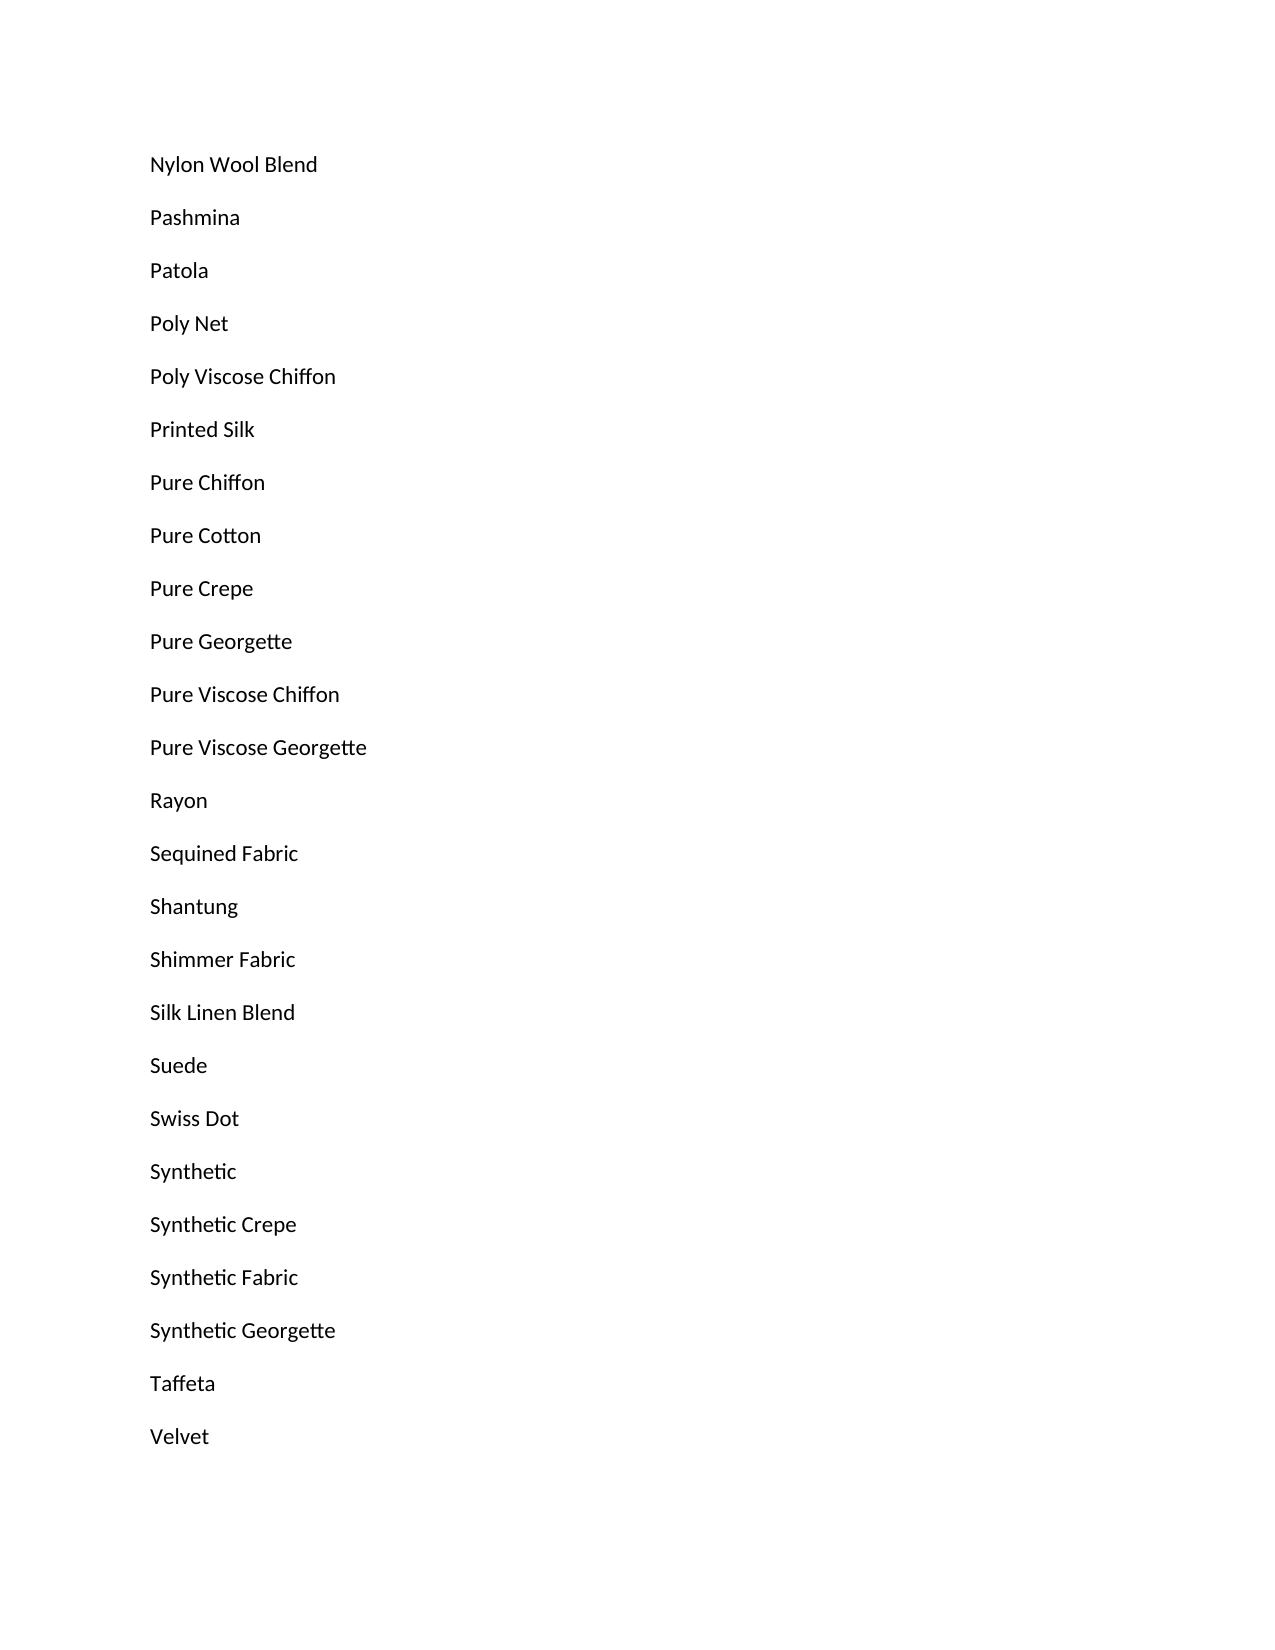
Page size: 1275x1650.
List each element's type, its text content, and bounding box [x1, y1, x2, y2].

text Sequined Fabric [150, 839, 1125, 867]
text Synthetic Georgette [150, 1316, 1125, 1344]
text Synthetic Fabric [150, 1263, 1125, 1291]
text Synthetic Crepe [150, 1210, 1125, 1238]
text Suede [150, 1051, 1125, 1079]
text Pashmina [150, 203, 1125, 231]
text Silk Linen Blend [150, 998, 1125, 1026]
text Pure Crepe [150, 574, 1125, 602]
text Poly Net [150, 309, 1125, 337]
text Taffeta [150, 1369, 1125, 1397]
text Nylon Wool Blend [150, 150, 1125, 178]
text Patola [150, 256, 1125, 284]
text Synthetic [150, 1157, 1125, 1185]
text Shantung [150, 892, 1125, 920]
text Rayon [150, 786, 1125, 814]
text Shimmer Fabric [150, 945, 1125, 973]
text Pure Viscose Chiffon [150, 680, 1125, 708]
text Pure Viscose Georgette [150, 733, 1125, 761]
text Printed Silk [150, 415, 1125, 443]
text Pure Cotton [150, 521, 1125, 549]
text Swiss Dot [150, 1104, 1125, 1132]
text Velvet [150, 1422, 1125, 1451]
text Pure Chiffon [150, 468, 1125, 496]
text Pure Georgette [150, 627, 1125, 655]
text Poly Viscose Chiffon [150, 362, 1125, 390]
